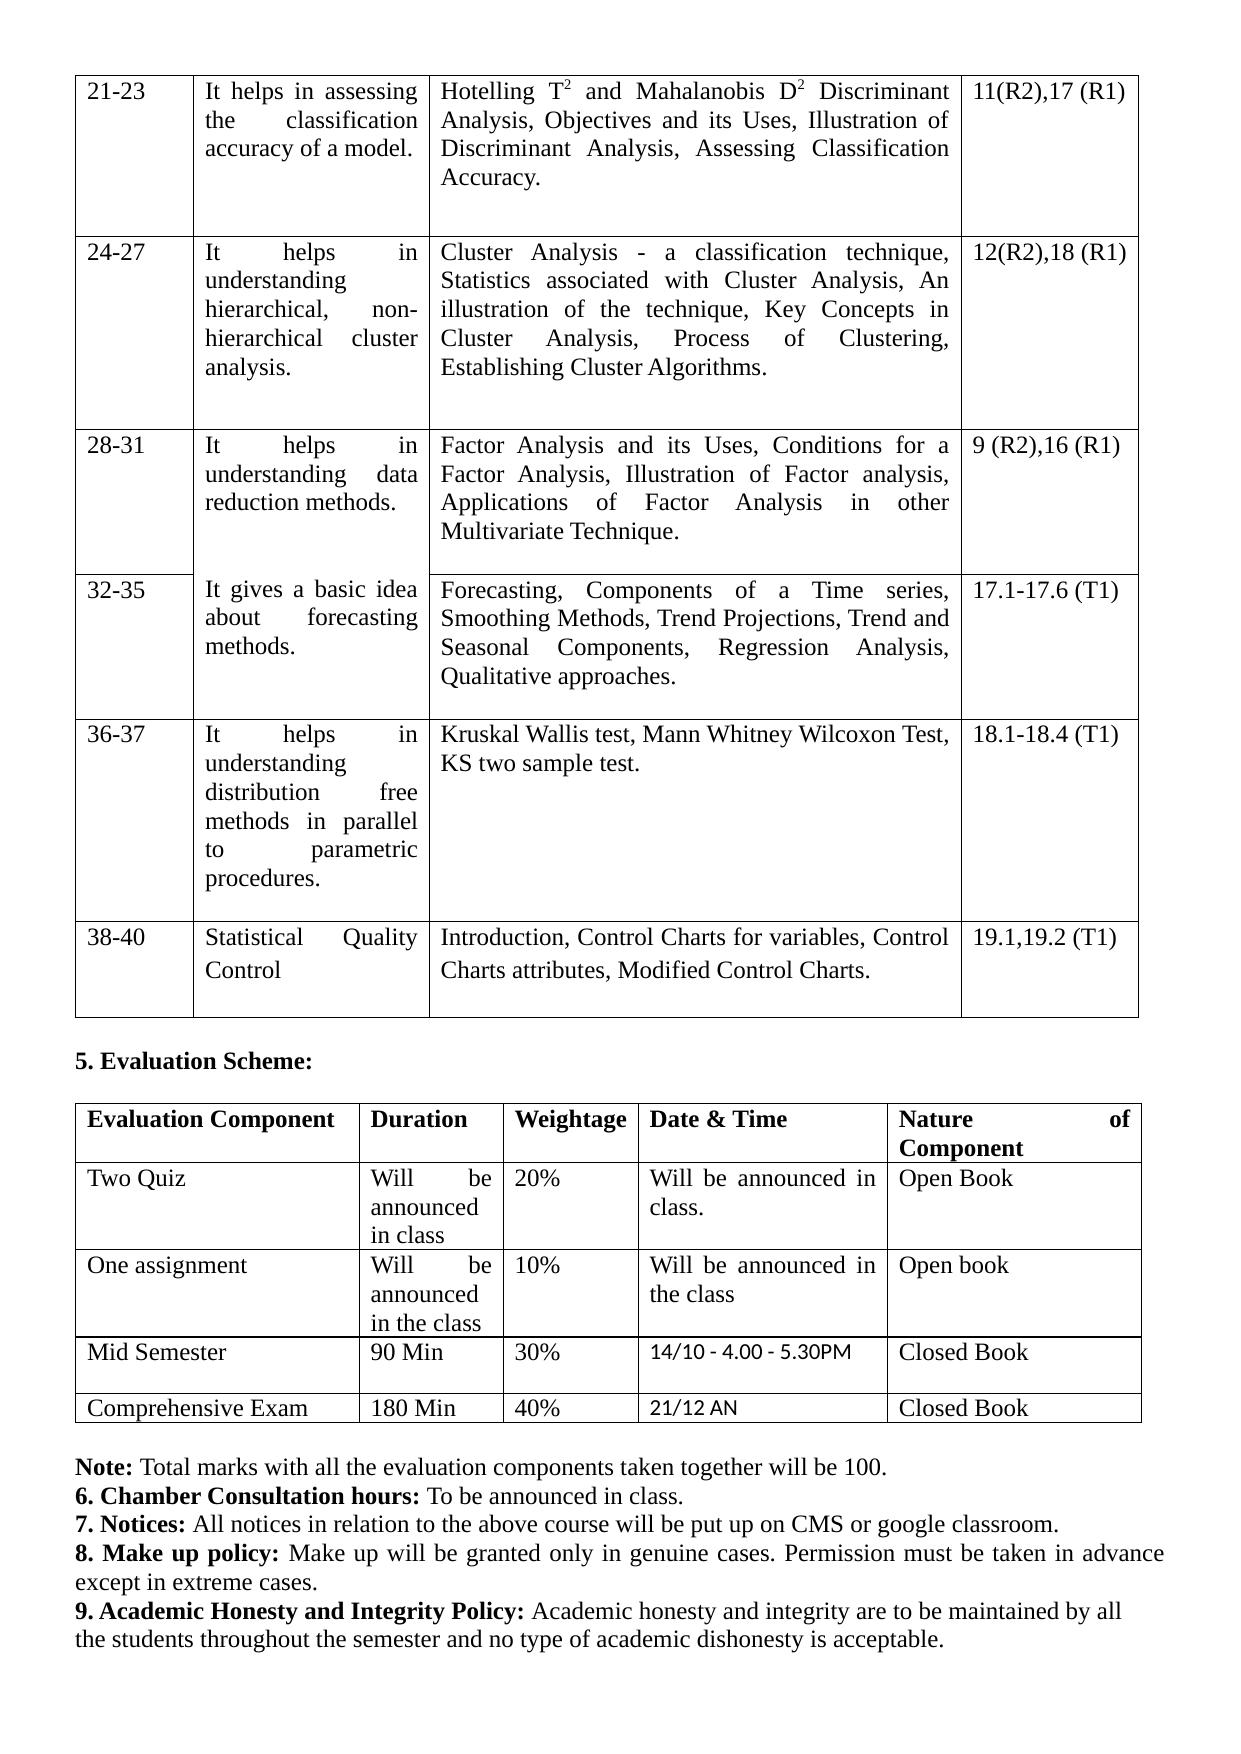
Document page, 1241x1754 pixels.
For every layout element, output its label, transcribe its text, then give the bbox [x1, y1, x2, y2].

table_cell 90 Min [360, 1338, 503, 1392]
text 7. Notices: All notices in relation to the above course will be put up on CMS or google classroom. [75, 1509, 1165, 1538]
table_cell 40% [504, 1394, 638, 1422]
table_header Evaluation Component [76, 1104, 359, 1162]
table_cell One assignment [76, 1250, 359, 1336]
table_cell 38-40 [76, 922, 193, 1017]
table_header Date & Time [639, 1104, 887, 1162]
text 8. Make up policy: Make up will be granted only in genuine cases. Permission must be taken in advance except in extreme cases. [75, 1538, 1165, 1596]
table_cell Forecasting, Components of a Time series, Smoothing Methods, Trend Projections, Trend and Seasonal Components, Regression Analysis, Qualitative approaches. [430, 575, 961, 718]
table_cell Mid Semester [76, 1338, 359, 1392]
table_cell 19.1,19.2 (T1) [962, 922, 1138, 1017]
text 5. Evaluation Scheme: [75, 1046, 1165, 1075]
table_cell Two Quiz [76, 1163, 359, 1249]
table_cell Open book [888, 1250, 1141, 1336]
table_cell Hotelling T2 and Mahalanobis D2 Discriminant Analysis, Objectives and its Uses, Illustration of Discriminant Analysis, Assessing Classification Accuracy. [430, 76, 961, 236]
table_cell Open Book [888, 1163, 1141, 1249]
text 6. Chamber Consultation hours: To be announced in class. [75, 1481, 1165, 1509]
table_cell It helps in assessing the classification accuracy of a model. [194, 76, 429, 236]
table_cell Closed Book [888, 1338, 1141, 1392]
table_cell Statistical Quality Control [194, 922, 429, 1017]
table_cell Will be announced in the class [639, 1250, 887, 1336]
table_cell It helps in understanding hierarchical, non-hierarchical cluster analysis. [194, 237, 429, 429]
text 9. Academic Honesty and Integrity Policy: Academic honesty and integrity are to be maintained by all [75, 1596, 1165, 1624]
table_cell 11(R2),17 (R1) [962, 76, 1138, 236]
table_cell It helps in understanding data reduction methods. It gives a basic idea about forecasting methods. [194, 430, 429, 718]
table_cell 21/12 AN [639, 1394, 887, 1422]
table_cell Factor Analysis and its Uses, Conditions for a Factor Analysis, Illustration of Factor analysis, Applications of Factor Analysis in other Multivariate Technique. [430, 430, 961, 574]
table_cell It helps in understanding distribution free methods in parallel to parametric procedures. [194, 720, 429, 921]
table_cell Kruskal Wallis test, Mann Whitney Wilcoxon Test, KS two sample test. [430, 720, 961, 921]
table_cell 17.1-17.6 (T1) [962, 575, 1138, 718]
table_header Weightage [504, 1104, 638, 1162]
table_cell 21-23 [76, 76, 193, 236]
table_cell 12(R2),18 (R1) [962, 237, 1138, 429]
table_cell 20% [504, 1163, 638, 1249]
text the students throughout the semester and no type of academic dishonesty is acceptable. [75, 1624, 1165, 1653]
table_cell 14/10 - 4.00 - 5.30PM [639, 1338, 887, 1392]
table_header Duration [360, 1104, 503, 1162]
table_cell Comprehensive Exam [76, 1394, 359, 1422]
table_cell 30% [504, 1338, 638, 1392]
table_cell 24-27 [76, 237, 193, 429]
table_cell Will be announced in the class [360, 1250, 503, 1336]
table_cell 10% [504, 1250, 638, 1336]
table_cell Closed Book [888, 1394, 1141, 1422]
table_cell 36-37 [76, 720, 193, 921]
table_header Nature of Component [888, 1104, 1141, 1162]
table_cell 18.1-18.4 (T1) [962, 720, 1138, 921]
table_cell 9 (R2),16 (R1) [962, 430, 1138, 574]
table_cell 180 Min [360, 1394, 503, 1422]
table_cell 32-35 [76, 575, 193, 718]
table_cell Will be announced in class. [639, 1163, 887, 1249]
text Note: Total marks with all the evaluation components taken together will be 100. [75, 1452, 1165, 1481]
table_cell Will be announced in class [360, 1163, 503, 1249]
table_cell Introduction, Control Charts for variables, Control Charts attributes, Modified Control Charts. [430, 922, 961, 1017]
table_cell Cluster Analysis - a classification technique, Statistics associated with Cluster Analysis, An illustration of the technique, Key Concepts in Cluster Analysis, Process of Clustering, Establishing Cluster Algorithms. [430, 237, 961, 429]
table_cell 28-31 [76, 430, 193, 574]
